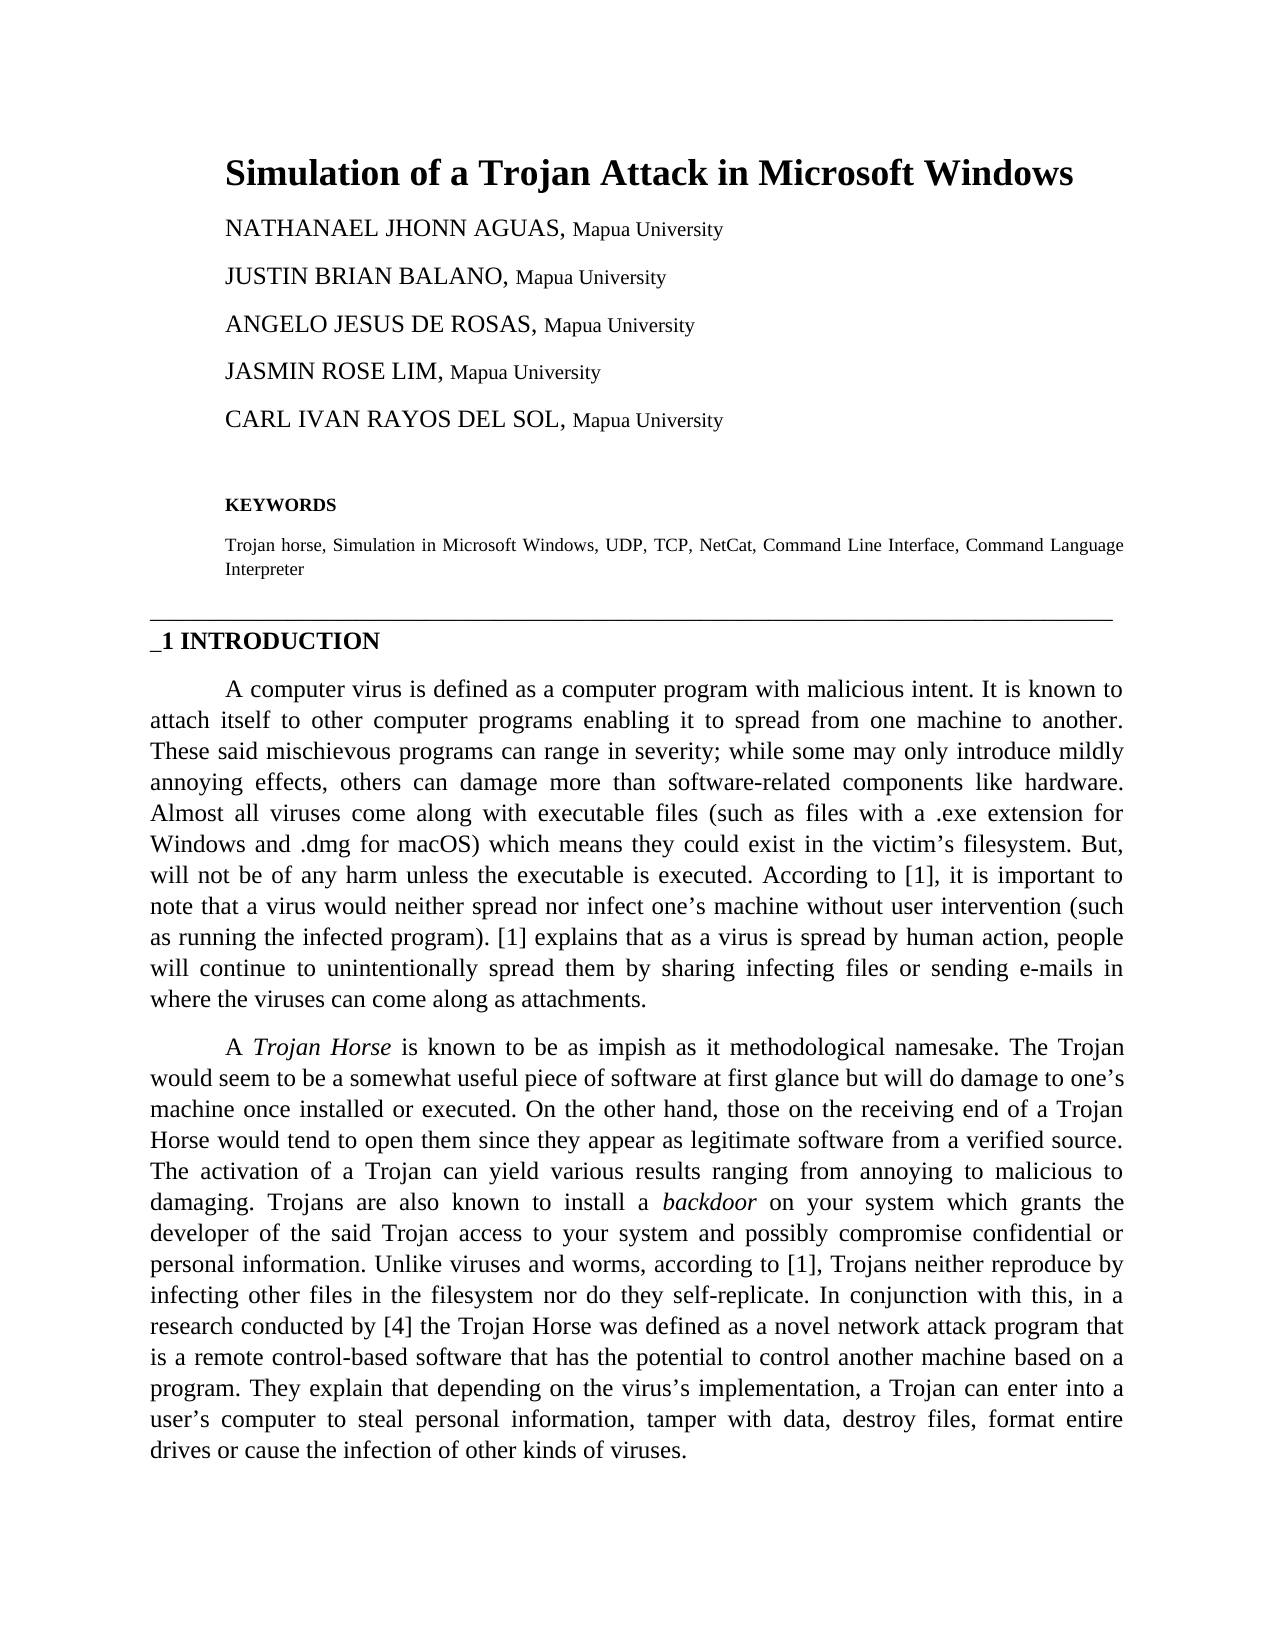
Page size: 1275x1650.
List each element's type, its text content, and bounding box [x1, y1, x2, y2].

text JASMIN ROSE LIM, Mapua University [150, 356, 1125, 385]
text A computer virus is defined as a computer program with malicious intent. It is known to attach itself to other computer programs enabling it to spread from one machine to another. These said mischievous programs can range in severity; while some may only introduce mildly annoying effects, others can damage more than software-related components like hardware. Almost all viruses come along with executable files (such as files with a .exe extension for Windows and .dmg for macOS) which means they could exist in the victim’s filesystem. But, will not be of any harm unless the executable is executed. According to [1], it is important to note that a virus would neither spread nor infect one’s machine without user intervention (such as running the infected program). [1] explains that as a virus is spread by human action, people will continue to unintentionally spread them by sharing infecting files or sending e-mails in where the viruses can come along as attachments. [150, 674, 1125, 1013]
text _____________________________________________________________________________________1 INTRODUCTION [150, 597, 1125, 655]
text KEYWORDS [150, 494, 1125, 516]
text Trojan horse, Simulation in Microsoft Windows, UDP, TCP, NetCat, Command Line Interface, Command Language Interpreter [225, 534, 1125, 579]
text CARL IVAN RAYOS DEL SOL, Mapua University [150, 404, 1125, 433]
text Simulation of a Trojan Attack in Microsoft Windows [150, 150, 1125, 193]
text ANGELO JESUS DE ROSAS, Mapua University [150, 309, 1125, 337]
text A Trojan Horse is known to be as impish as it methodological namesake. The Trojan would seem to be a somewhat useful piece of software at first glance but will do damage to one’s machine once installed or executed. On the other hand, those on the receiving end of a Trojan Horse would tend to open them since they appear as legitimate software from a verified source. The activation of a Trojan can yield various results ranging from annoying to malicious to damaging. Trojans are also known to install a backdoor on your system which grants the developer of the said Trojan access to your system and possibly compromise confidential or personal information. Unlike viruses and worms, according to [1], Trojans neither reproduce by infecting other files in the filesystem nor do they self-replicate. In conjunction with this, in a research conducted by [4] the Trojan Horse was defined as a novel network attack program that is a remote control-based software that has the potential to control another machine based on a program. They explain that depending on the virus’s implementation, a Trojan can enter into a user’s computer to steal personal information, tamper with data, destroy files, format entire drives or cause the infection of other kinds of viruses. [150, 1032, 1125, 1464]
text JUSTIN BRIAN BALANO, Mapua University [150, 261, 1125, 290]
text NATHANAEL JHONN AGUAS, Mapua University [150, 213, 1125, 242]
